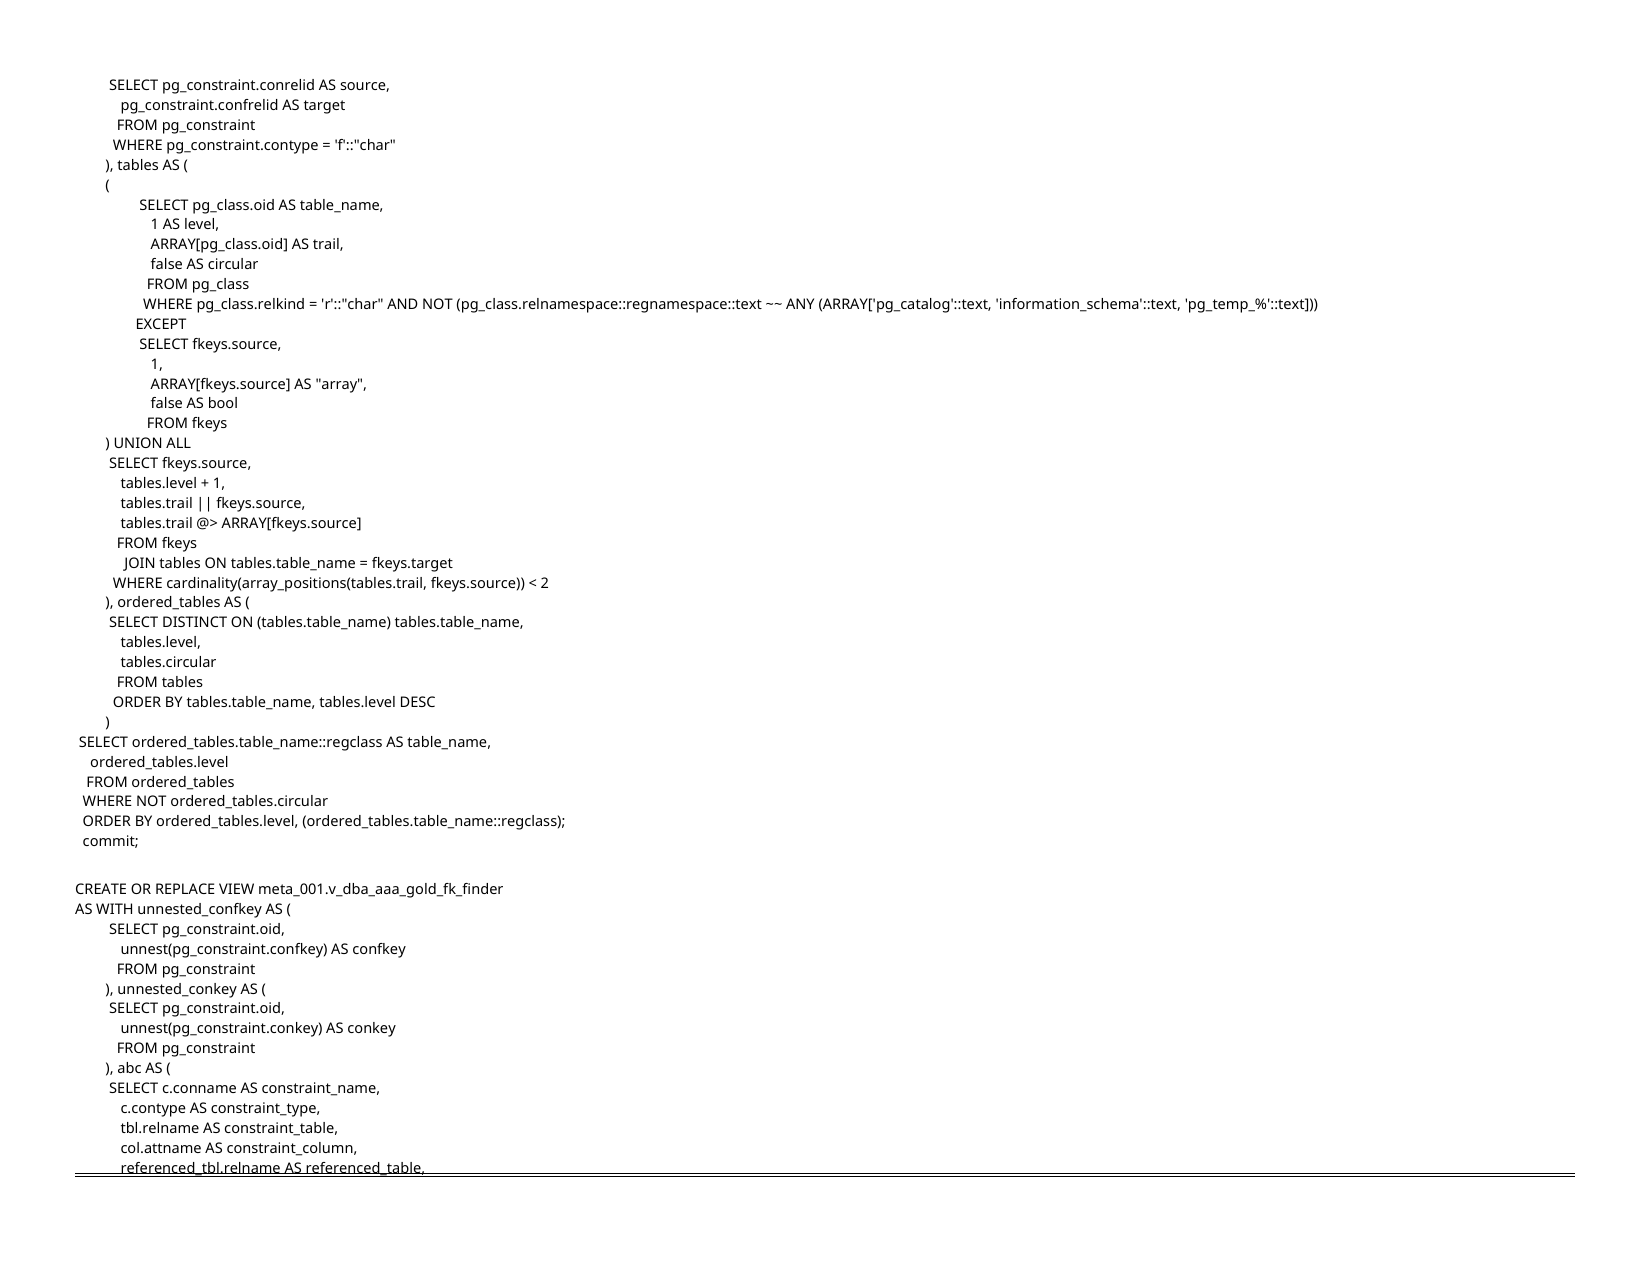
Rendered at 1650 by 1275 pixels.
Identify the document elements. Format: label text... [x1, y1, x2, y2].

text tables.level, [75, 632, 1575, 652]
text ), unnested_conkey AS ( [75, 978, 1575, 998]
text SELECT pg_constraint.conrelid AS source, [75, 75, 1575, 95]
text SELECT DISTINCT ON (tables.table_name) tables.table_name, [75, 612, 1575, 632]
text EXCEPT [75, 314, 1575, 334]
text SELECT pg_class.oid AS table_name, [75, 194, 1575, 214]
text tables.circular [75, 652, 1575, 672]
text ), abc AS ( [75, 1058, 1575, 1078]
text FROM pg_class [75, 274, 1575, 294]
text SELECT ordered_tables.table_name::regclass AS table_name, [75, 732, 1575, 751]
text FROM ordered_tables [75, 771, 1575, 791]
text FROM pg_constraint [75, 1038, 1575, 1058]
text SELECT pg_constraint.oid, [75, 919, 1575, 939]
text FROM pg_constraint [75, 115, 1575, 135]
text FROM fkeys [75, 413, 1575, 433]
text tables.level + 1, [75, 473, 1575, 493]
text unnest(pg_constraint.conkey) AS conkey [75, 1018, 1575, 1038]
text WHERE cardinality(array_positions(tables.trail, fkeys.source)) < 2 [75, 572, 1575, 592]
text ARRAY[pg_class.oid] AS trail, [75, 234, 1575, 254]
text AS WITH unnested_confkey AS ( [75, 899, 1575, 919]
text ) UNION ALL [75, 433, 1575, 453]
text 1 AS level, [75, 214, 1575, 234]
text SELECT fkeys.source, [75, 334, 1575, 353]
text ORDER BY ordered_tables.level, (ordered_tables.table_name::regclass); [75, 811, 1575, 831]
text pg_constraint.confrelid AS target [75, 95, 1575, 115]
text FROM tables [75, 672, 1575, 692]
text SELECT c.conname AS constraint_name, [75, 1078, 1575, 1098]
text JOIN tables ON tables.table_name = fkeys.target [75, 552, 1575, 572]
text FROM pg_constraint [75, 958, 1575, 978]
text commit; [75, 831, 1575, 851]
text tables.trail @> ARRAY[fkeys.source] [75, 513, 1575, 533]
text SELECT pg_constraint.oid, [75, 998, 1575, 1018]
text CREATE OR REPLACE VIEW meta_001.v_dba_aaa_gold_fk_finder [75, 879, 1575, 899]
text ( [75, 174, 1575, 194]
text SELECT fkeys.source, [75, 453, 1575, 473]
text tables.trail || fkeys.source, [75, 493, 1575, 513]
text ordered_tables.level [75, 751, 1575, 771]
text ORDER BY tables.table_name, tables.level DESC [75, 692, 1575, 712]
text false AS bool [75, 393, 1575, 413]
text unnest(pg_constraint.confkey) AS confkey [75, 939, 1575, 958]
text c.contype AS constraint_type, [75, 1098, 1575, 1118]
text ARRAY[fkeys.source] AS "array", [75, 373, 1575, 393]
text referenced_tbl.relname AS referenced_table, [75, 1157, 1575, 1173]
text WHERE NOT ordered_tables.circular [75, 791, 1575, 811]
text ) [75, 712, 1575, 732]
text tbl.relname AS constraint_table, [75, 1118, 1575, 1138]
text false AS circular [75, 254, 1575, 274]
text 1, [75, 353, 1575, 373]
text ), tables AS ( [75, 154, 1575, 174]
text WHERE pg_constraint.contype = 'f'::"char" [75, 135, 1575, 154]
text col.attname AS constraint_column, [75, 1138, 1575, 1157]
text WHERE pg_class.relkind = 'r'::"char" AND NOT (pg_class.relnamespace::regnamespace::text ~~ ANY (ARRAY['pg_catalog'::text, 'information_schema'::text, 'pg_temp_%'::text])) [75, 294, 1575, 314]
text ), ordered_tables AS ( [75, 592, 1575, 612]
text FROM fkeys [75, 533, 1575, 552]
